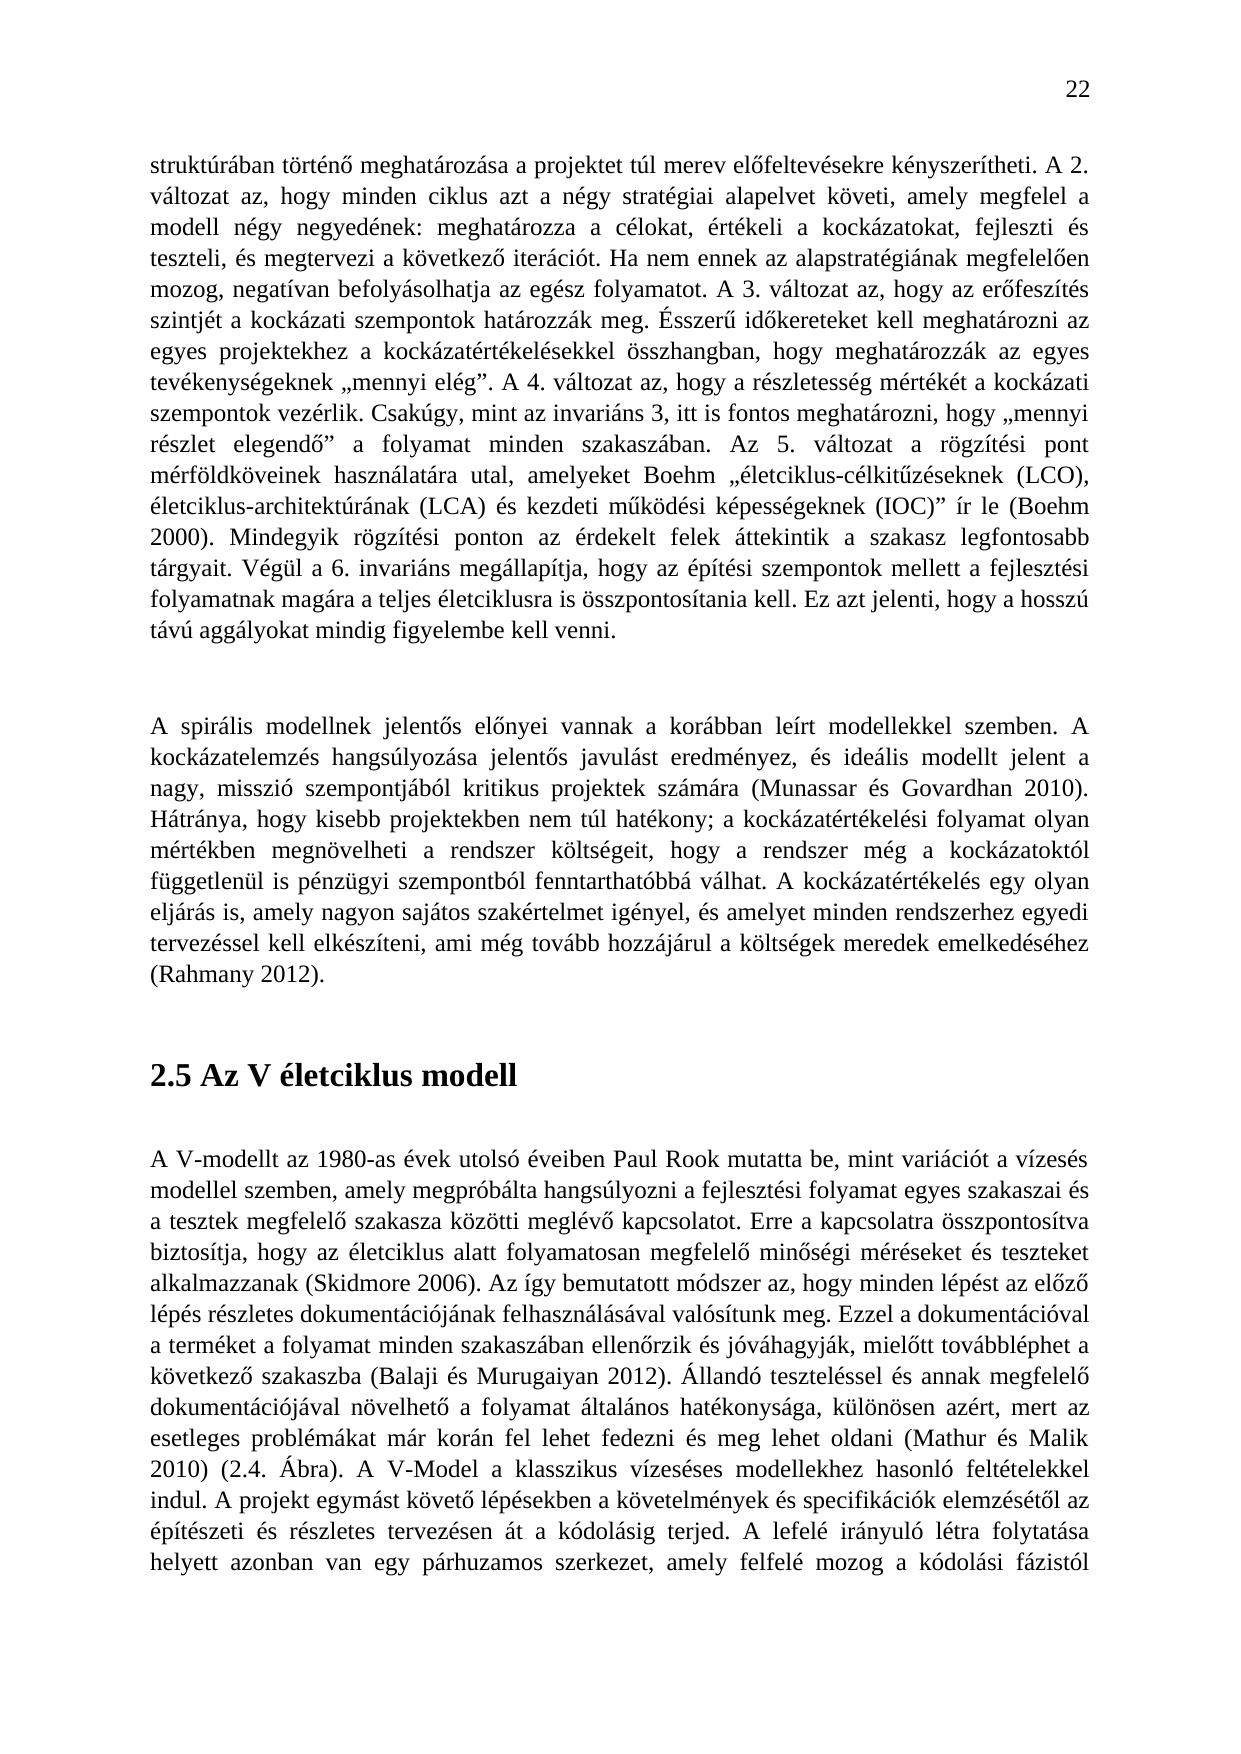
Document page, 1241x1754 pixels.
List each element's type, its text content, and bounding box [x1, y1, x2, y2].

text A spirális modellnek jelentős előnyei vannak a korábban leírt modellekkel szemben. A kockázatelemzés hangsúlyozása jelentős javulást eredményez, és ideális modellt jelent a nagy, misszió szempontjából kritikus projektek számára (Munassar és Govardhan 2010). Hátránya, hogy kisebb projektekben nem túl hatékony; a kockázatértékelési folyamat olyan mértékben megnövelheti a rendszer költségeit, hogy a rendszer még a kockázatoktól függetlenül is pénzügyi szempontból fenntarthatóbbá válhat. A kockázatértékelés egy olyan eljárás is, amely nagyon sajátos szakértelmet igényel, és amelyet minden rendszerhez egyedi tervezéssel kell elkészíteni, ami még tovább hozzájárul a költségek meredek emelkedéséhez (Rahmany 2012). [150, 711, 1090, 988]
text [150, 1144, 1090, 1576]
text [150, 150, 1090, 644]
subtitle 2.5 Az V életciklus modell [150, 1055, 1090, 1093]
